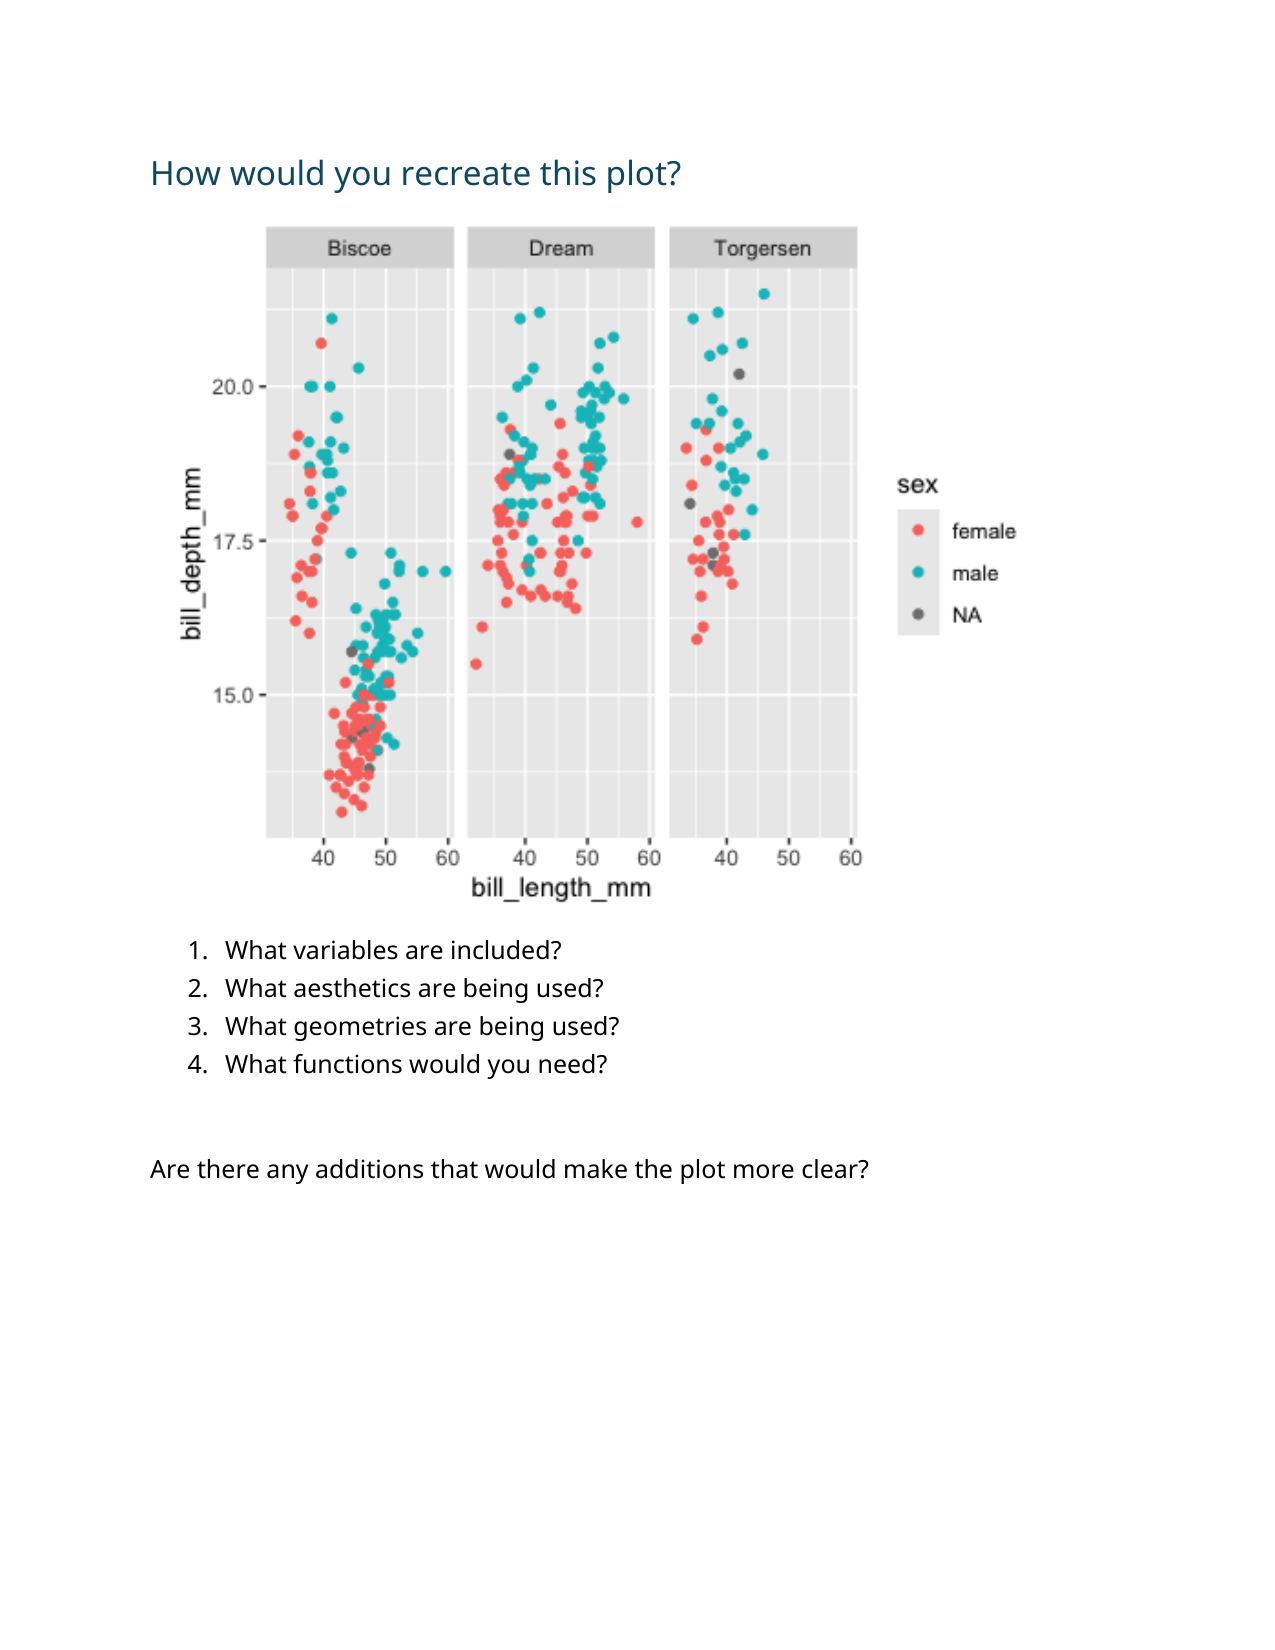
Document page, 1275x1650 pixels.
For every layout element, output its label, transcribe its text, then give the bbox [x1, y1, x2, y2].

list What functions would you need? [187, 1046, 1125, 1080]
list What geometries are being used? [187, 1008, 1125, 1043]
picture [168, 214, 1044, 915]
list What variables are included? [187, 933, 1125, 967]
text Are there any additions that would make the plot more clear? [150, 1152, 1125, 1186]
subtitle How would you recreate this plot? [150, 150, 1125, 195]
list What aesthetics are being used? [187, 971, 1125, 1005]
